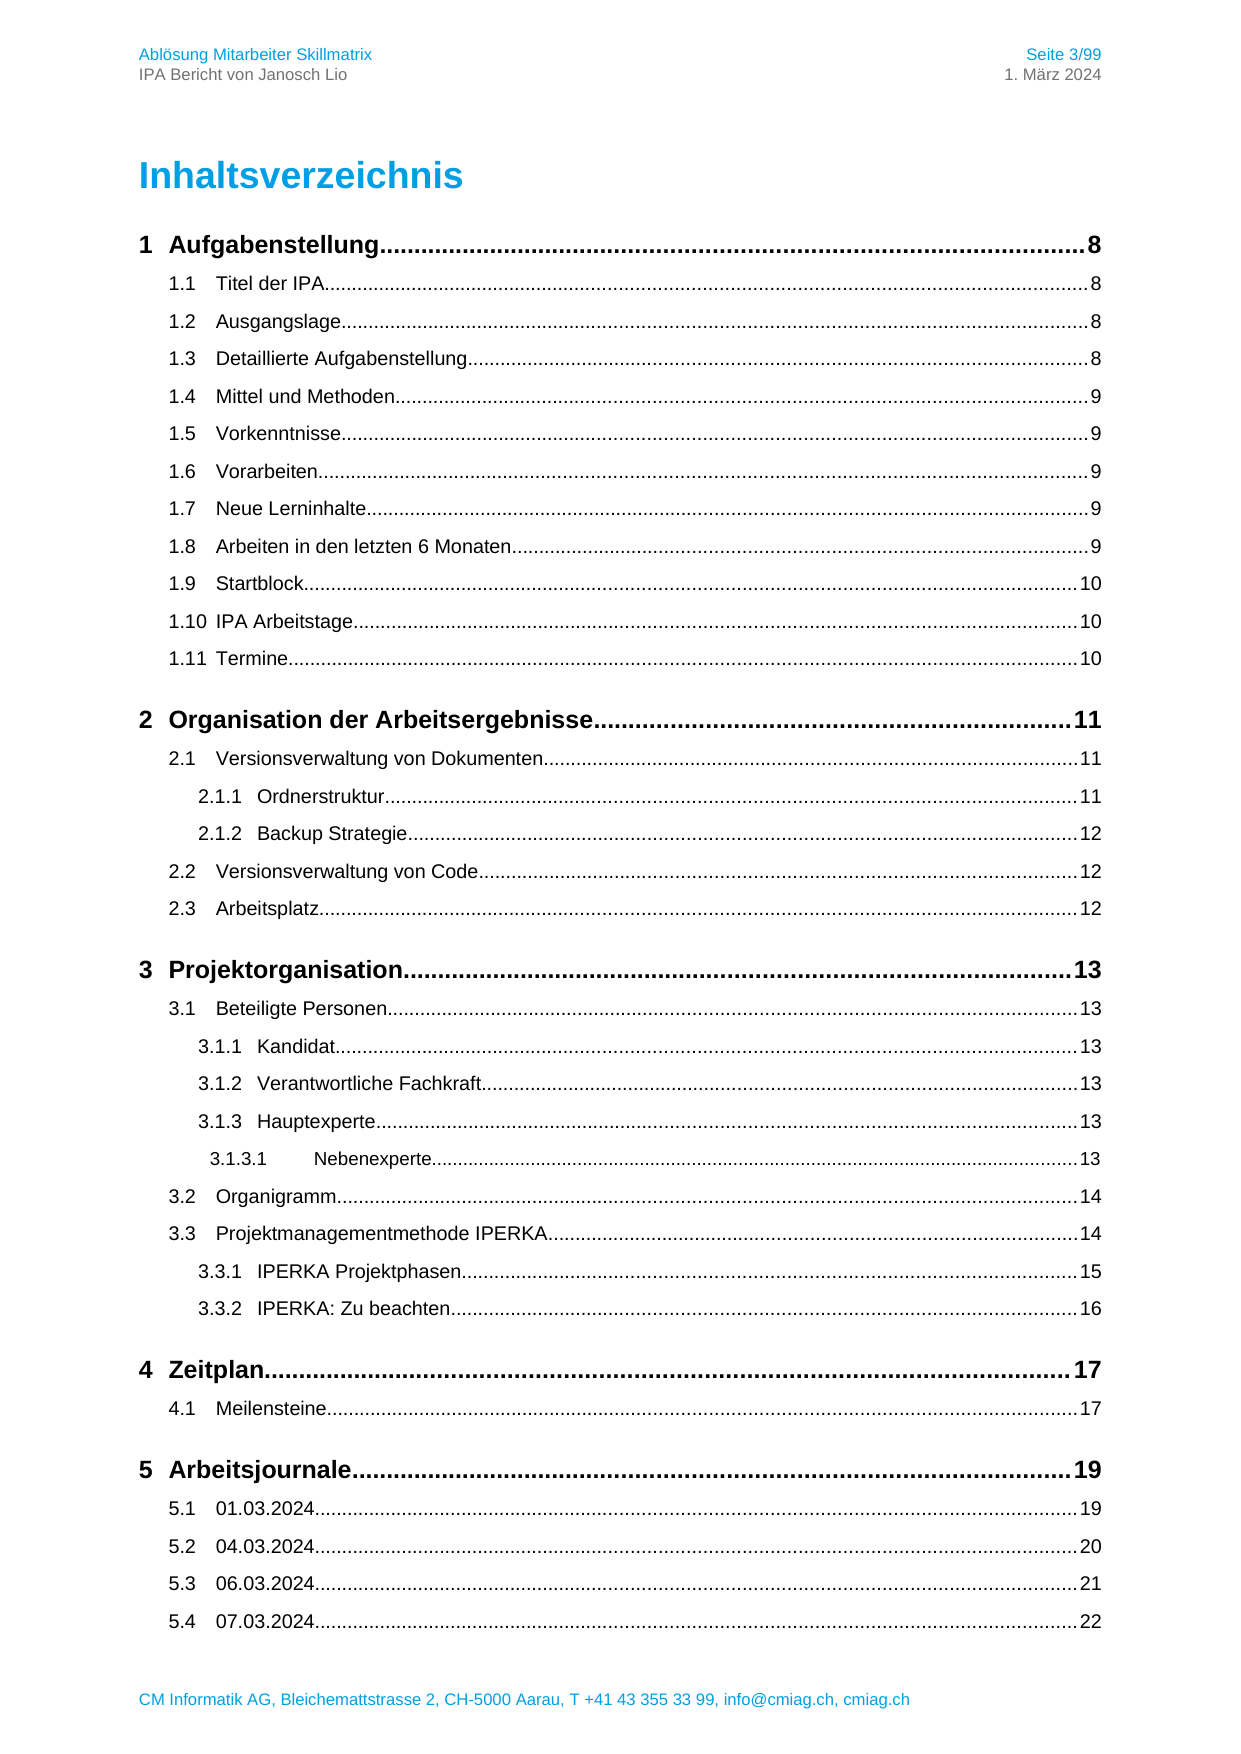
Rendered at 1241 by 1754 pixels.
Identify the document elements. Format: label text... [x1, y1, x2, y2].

text 2.1 Versionsverwaltung von Dokumenten 11 [168, 736, 1101, 773]
text 2.1.1 Ordnerstruktur 11 [198, 773, 1101, 811]
text Inhaltsverzeichnis [139, 152, 1101, 198]
text 1.8 Arbeiten in den letzten 6 Monaten 9 [168, 523, 1101, 561]
text 2.3 Arbeitsplatz 12 [168, 886, 1101, 923]
text 3.1.3.1 Nebenexperte 13 [209, 1136, 1101, 1173]
text 2.1.2 Backup Strategie 12 [198, 811, 1101, 848]
text 5.4 07.03.2024 22 [168, 1598, 1101, 1636]
text 3.1.1 Kandidat 13 [198, 1023, 1101, 1061]
text 5.1 01.03.2024 19 [168, 1486, 1101, 1523]
text 1.5 Vorkenntnisse 9 [168, 411, 1101, 448]
text 5.2 04.03.2024 20 [168, 1523, 1101, 1561]
text 5.3 06.03.2024 21 [168, 1561, 1101, 1598]
text 1.1 Titel der IPA 8 [168, 261, 1101, 298]
text 1.7 Neue Lerninhalte 9 [168, 486, 1101, 523]
text 5 Arbeitsjournale 19 [139, 1448, 1101, 1486]
text 2 Organisation der Arbeitsergebnisse 11 [139, 698, 1101, 736]
text 1.3 Detaillierte Aufgabenstellung 8 [168, 336, 1101, 373]
text 1.11 Termine 10 [168, 636, 1101, 673]
picture [460, 1694, 467, 1705]
text 3.1.2 Verantwortliche Fachkraft 13 [198, 1061, 1101, 1098]
text 3 Projektorganisation 13 [139, 948, 1101, 986]
text 4.1 Meilensteine 17 [168, 1386, 1101, 1423]
text 3.2 Organigramm 14 [168, 1173, 1101, 1211]
text 1.2 Ausgangslage 8 [168, 298, 1101, 336]
text 1.10 IPA Arbeitstage 10 [168, 598, 1101, 636]
text 1.4 Mittel und Methoden 9 [168, 373, 1101, 411]
text 4 Zeitplan 17 [139, 1348, 1101, 1386]
text 1 Aufgabenstellung 8 [139, 223, 1101, 261]
text 3.3.1 IPERKA Projektphasen 15 [198, 1248, 1101, 1286]
text 1.9 Startblock 10 [168, 561, 1101, 598]
text 3.3.2 IPERKA: Zu beachten 16 [198, 1286, 1101, 1323]
text 1.6 Vorarbeiten 9 [168, 448, 1101, 486]
text 2.2 Versionsverwaltung von Code 12 [168, 848, 1101, 886]
text 3.1 Beteiligte Personen 13 [168, 986, 1101, 1023]
text 3.1.3 Hauptexperte 13 [198, 1098, 1101, 1136]
text 3.3 Projektmanagementmethode IPERKA 14 [168, 1211, 1101, 1248]
